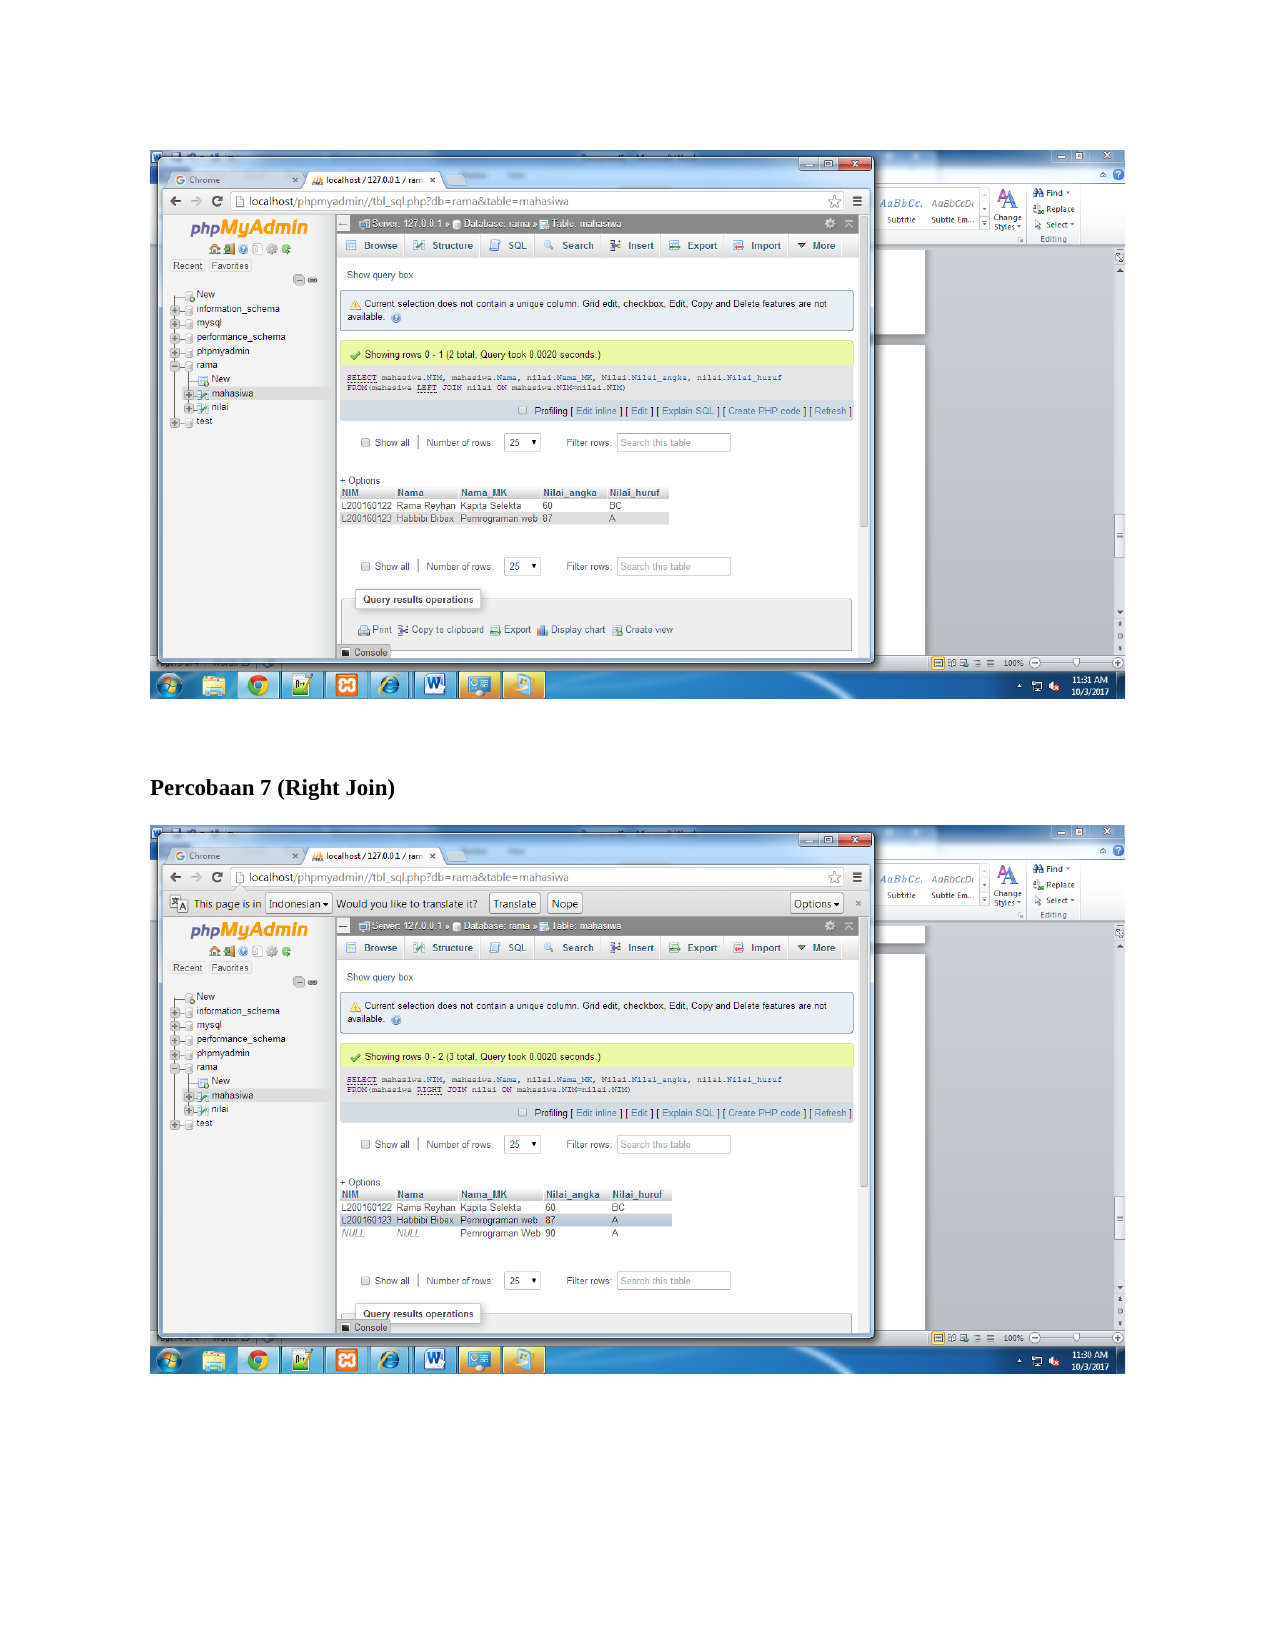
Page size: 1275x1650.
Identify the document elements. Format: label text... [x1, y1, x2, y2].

text Percobaan 7 (Right Join) [150, 774, 1125, 801]
picture [150, 825, 1125, 1374]
picture [150, 150, 1125, 699]
